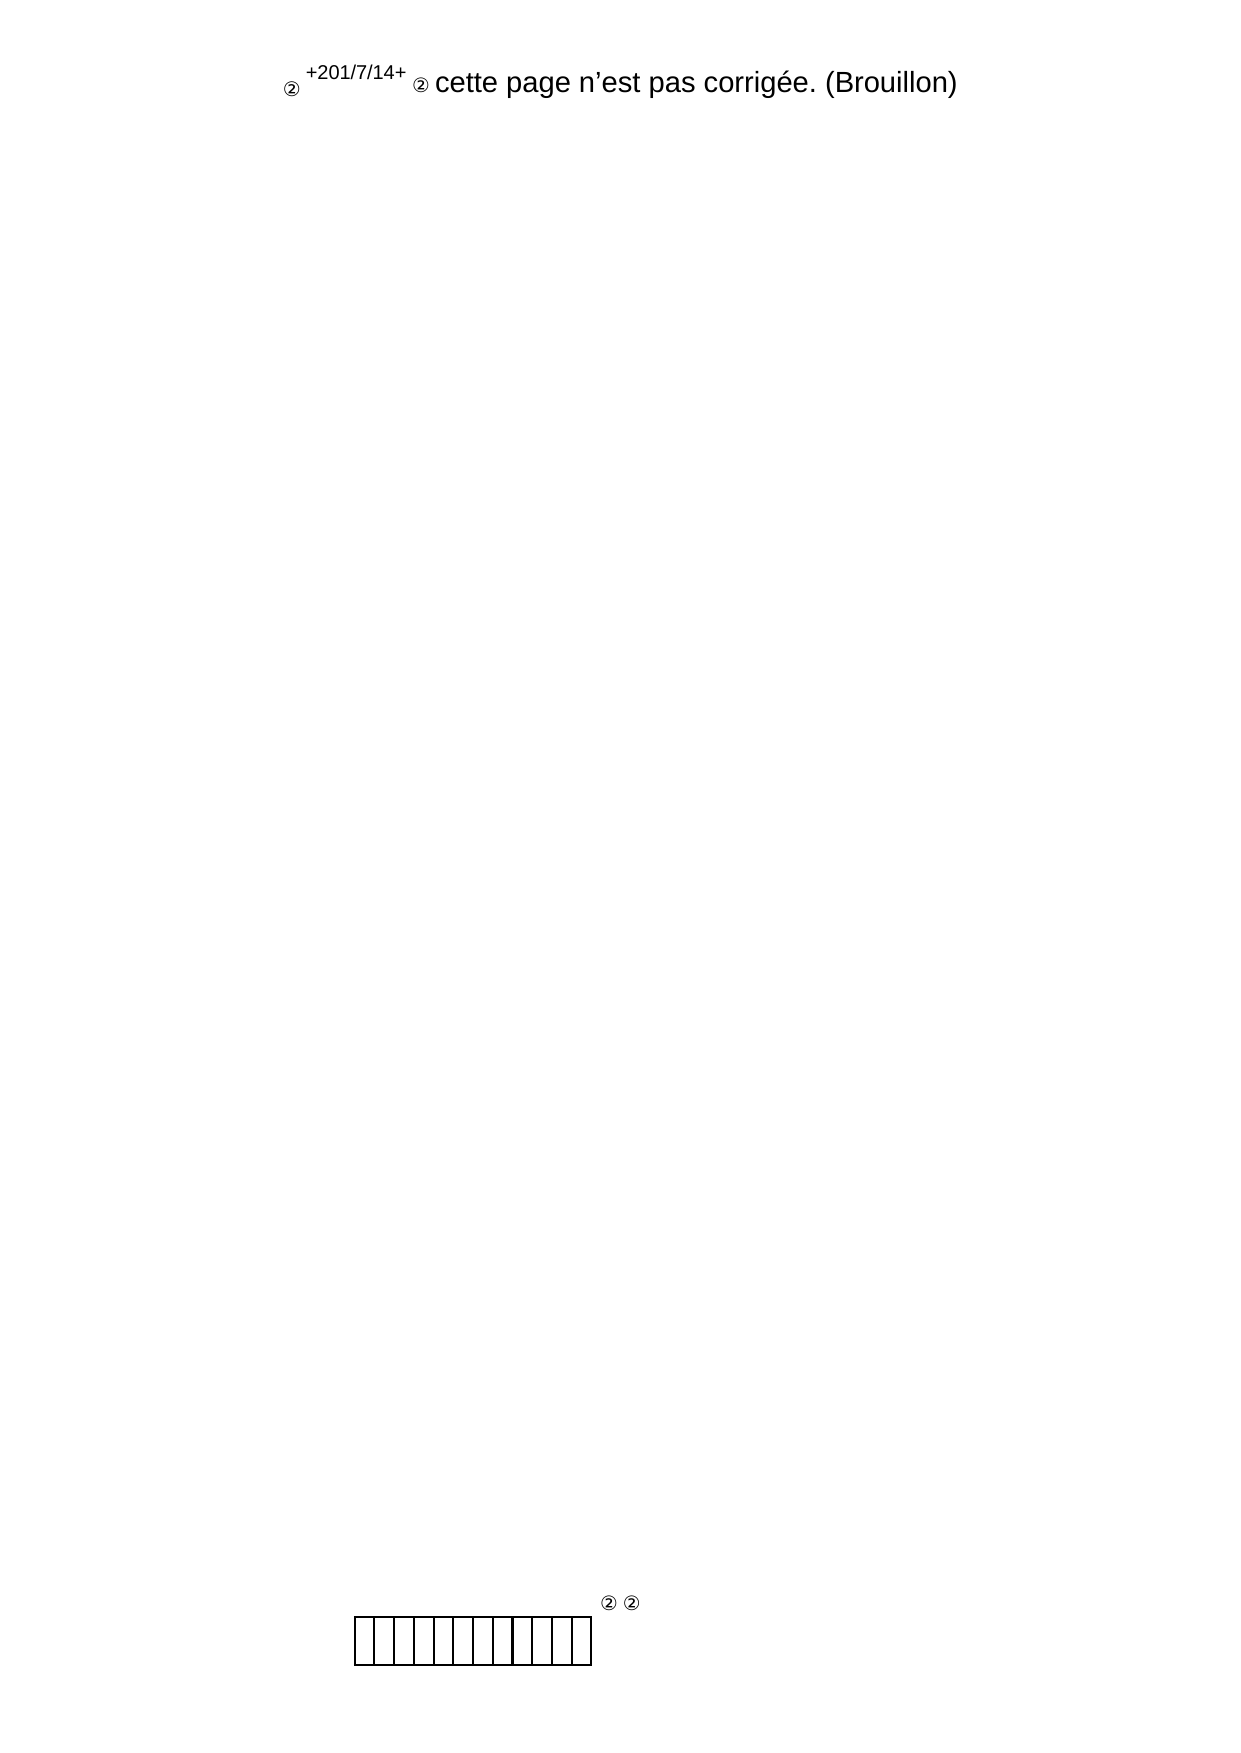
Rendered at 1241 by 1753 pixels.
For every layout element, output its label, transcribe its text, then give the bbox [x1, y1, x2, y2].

text ② +201/7/14+ ② cette page n’est pas corrigée. (Brouillon) [103, 56, 1137, 103]
table_header [356, 1618, 373, 1664]
table_header [533, 1618, 551, 1664]
table_header [415, 1618, 433, 1664]
table_header [573, 1618, 590, 1664]
table_header [553, 1618, 571, 1664]
table_header [435, 1618, 452, 1664]
table_header [395, 1618, 413, 1664]
table_header [375, 1618, 393, 1664]
table_header [514, 1618, 531, 1664]
table_header [474, 1618, 492, 1664]
table_header [494, 1618, 511, 1664]
table_header [454, 1618, 472, 1664]
text ② ② [103, 1589, 1137, 1616]
